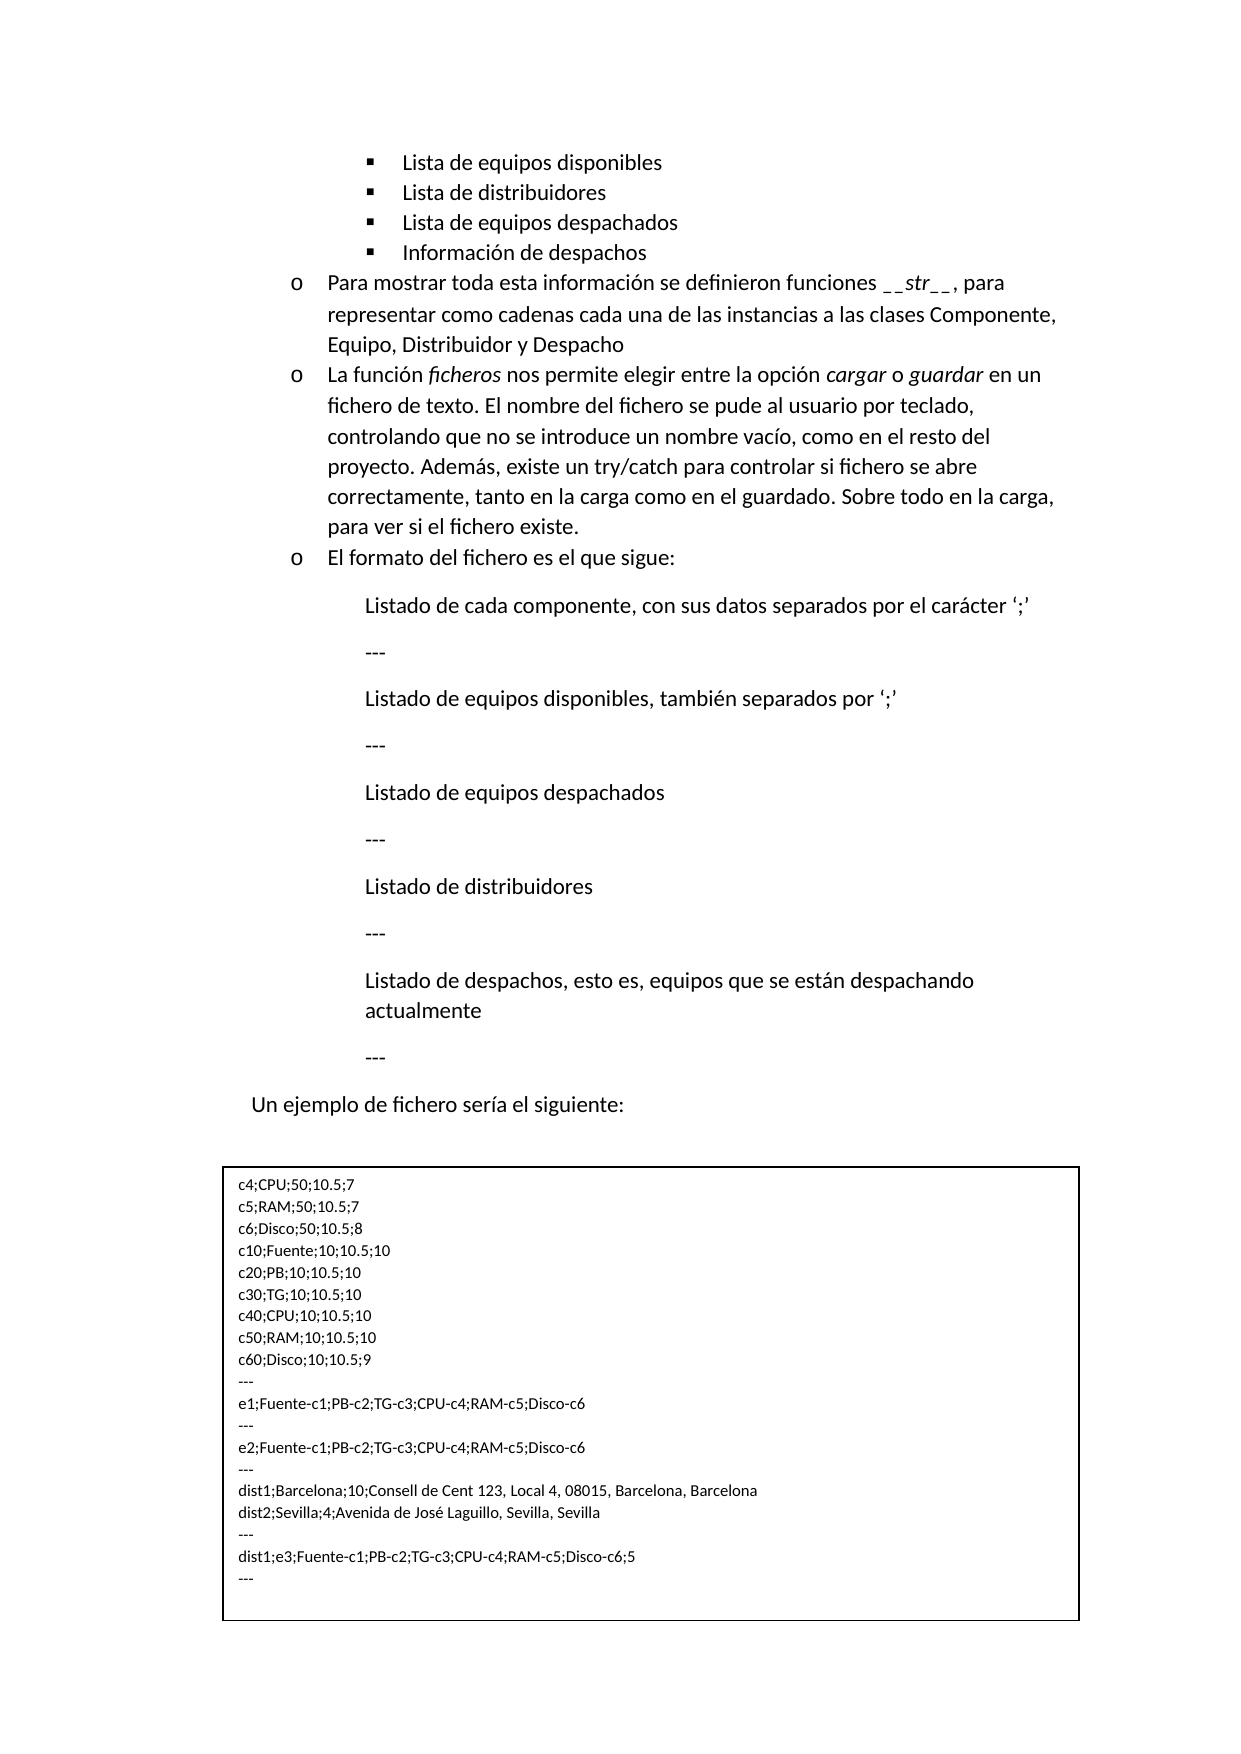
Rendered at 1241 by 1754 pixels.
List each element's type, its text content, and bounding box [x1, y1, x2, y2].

text Listado de distribuidores [365, 872, 1063, 900]
text Listado de equipos despachados [365, 778, 1063, 806]
text --- [365, 638, 1063, 666]
list Lista de equipos disponibles [365, 148, 1063, 176]
text Un ejemplo de fichero sería el siguiente: [177, 1090, 1063, 1118]
text --- [365, 919, 1063, 947]
text --- [365, 1043, 1063, 1071]
text --- [365, 825, 1063, 853]
list La función ficheros nos permite elegir entre la opción cargar o guardar en un fichero de texto. El nombre del fichero se pude al usuario por teclado, controlando que no se introduce un nombre vacío, como en el resto del proyecto. Además, existe un try/catch para controlar si fichero se abre correctamente, tanto en la carga como en el guardado. Sobre todo en la carga, para ver si el fichero existe. [290, 360, 1063, 540]
text --- [365, 731, 1063, 759]
text Listado de cada componente, con sus datos separados por el carácter ‘;’ [365, 591, 1063, 619]
text Listado de despachos, esto es, equipos que se están despachando actualmente [365, 966, 1063, 1024]
text Listado de equipos disponibles, también separados por ‘;’ [365, 684, 1063, 712]
list Para mostrar toda esta información se definieron funciones __str__, para representar como cadenas cada una de las instancias a las clases Componente, Equipo, Distribuidor y Despacho [290, 268, 1063, 358]
list Lista de distribuidores [365, 178, 1063, 206]
list Lista de equipos despachados [365, 208, 1063, 236]
list El formato del fichero es el que sigue: [290, 543, 1063, 572]
list Información de despachos [365, 238, 1063, 266]
